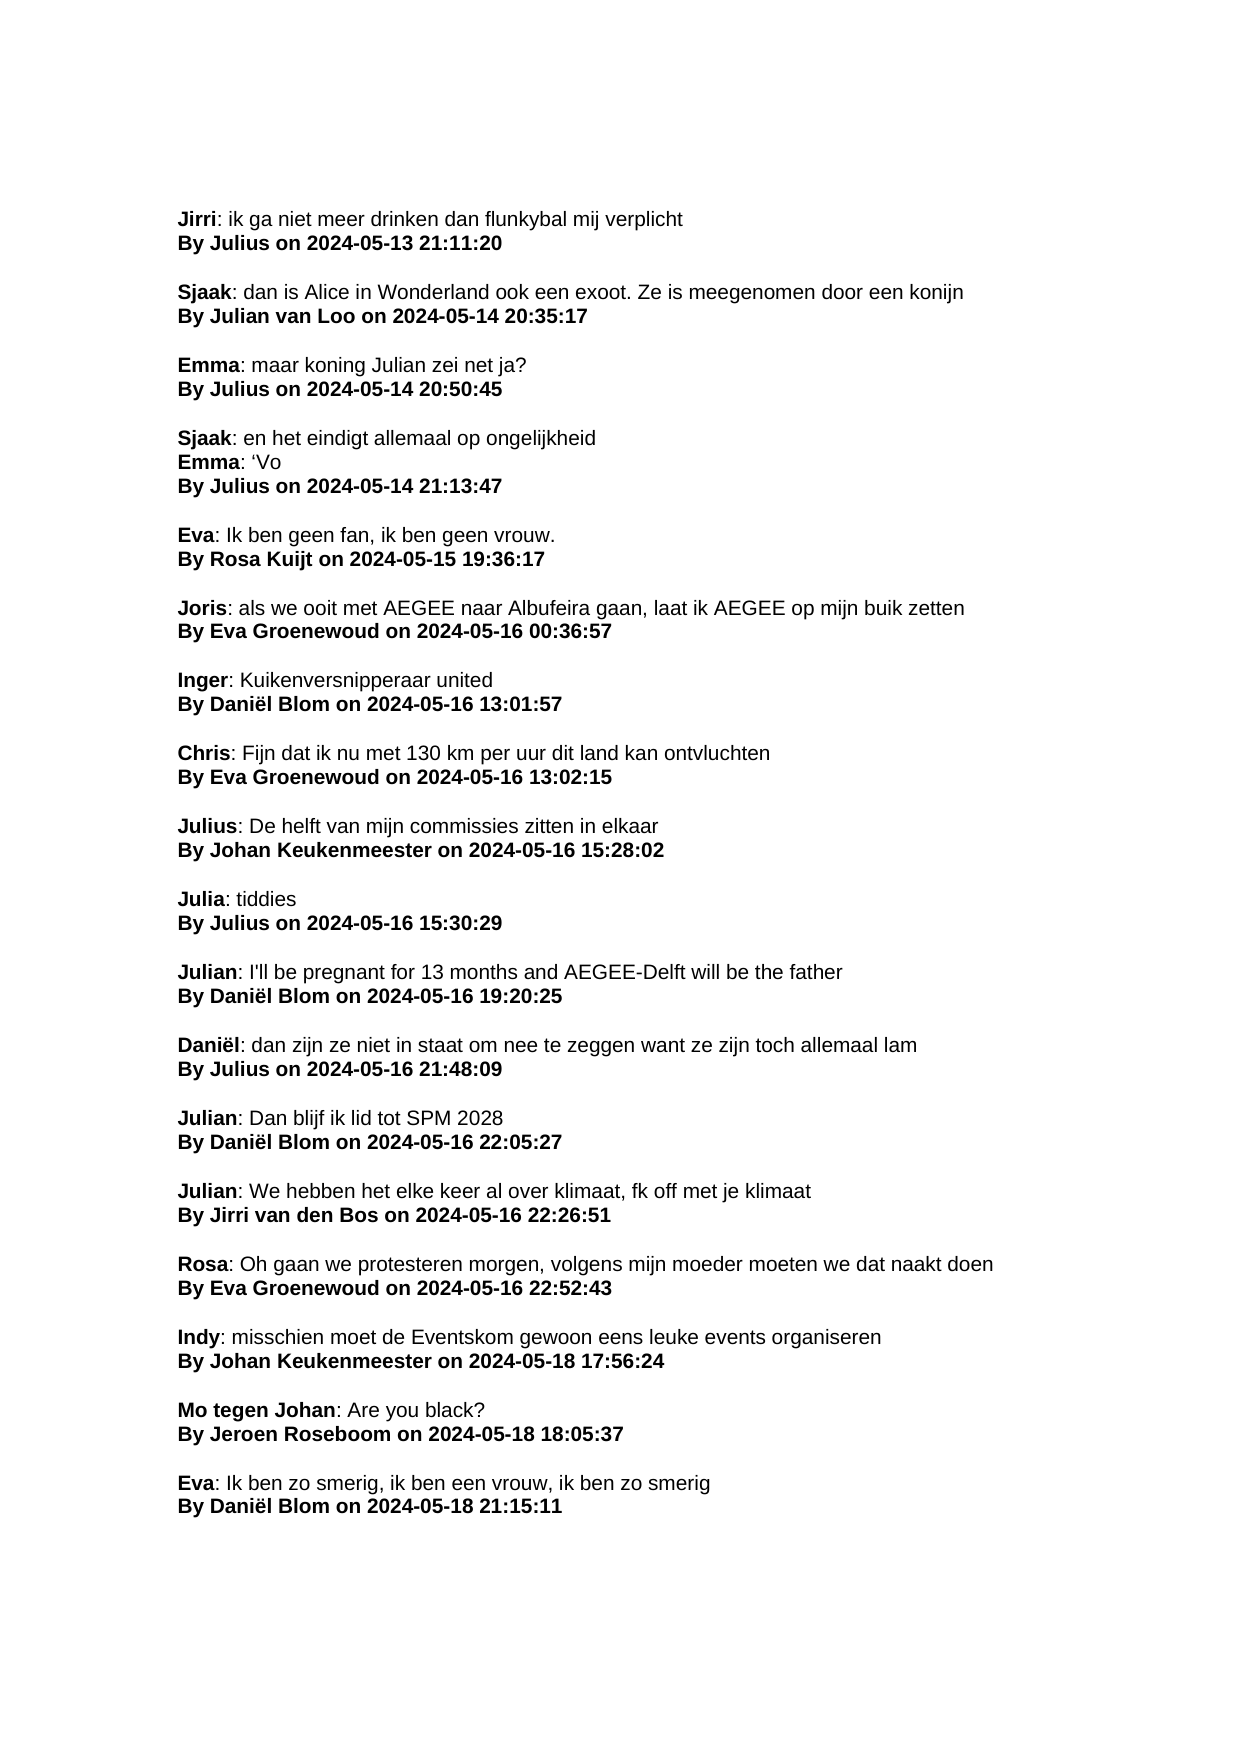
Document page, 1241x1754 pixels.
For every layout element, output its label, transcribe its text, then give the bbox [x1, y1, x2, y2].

text Chris: Fijn dat ik nu met 130 km per uur dit land kan ontvluchten By Eva Groenewoud on 2024-05-16 13:02:15 [177, 741, 1063, 789]
text Indy: misschien moet de Eventskom gewoon eens leuke events organiseren By Johan Keukenmeester on 2024-05-18 17:56:24 [177, 1324, 1063, 1372]
text Mo tegen Johan: Are you black? By Jeroen Roseboom on 2024-05-18 18:05:37 [177, 1397, 1063, 1445]
text Daniël: dan zijn ze niet in staat om nee te zeggen want ze zijn toch allemaal lam By Julius on 2024-05-16 21:48:09 [177, 1033, 1063, 1081]
text Julian: Dan blijf ik lid tot SPM 2028 By Daniël Blom on 2024-05-16 22:05:27 [177, 1106, 1063, 1154]
text Jirri: ik ga niet meer drinken dan flunkybal mij verplicht By Julius on 2024-05-13 21:11:20 [177, 207, 1063, 255]
text Julius: De helft van mijn commissies zitten in elkaar By Johan Keukenmeester on 2024-05-16 15:28:02 [177, 814, 1063, 862]
text Inger: Kuikenversnipperaar united By Daniël Blom on 2024-05-16 13:01:57 [177, 668, 1063, 716]
text Joris: als we ooit met AEGEE naar Albufeira gaan, laat ik AEGEE op mijn buik zetten By Eva Groenewoud on 2024-05-16 00:36:57 [177, 595, 1063, 643]
text Eva: Ik ben zo smerig, ik ben een vrouw, ik ben zo smerig By Daniël Blom on 2024-05-18 21:15:11 [177, 1470, 1063, 1518]
text Emma: maar koning Julian zei net ja? By Julius on 2024-05-14 20:50:45 [177, 353, 1063, 401]
text Julian: We hebben het elke keer al over klimaat, fk off met je klimaat By Jirri van den Bos on 2024-05-16 22:26:51 [177, 1179, 1063, 1227]
text Eva: Ik ben geen fan, ik ben geen vrouw. By Rosa Kuijt on 2024-05-15 19:36:17 [177, 522, 1063, 570]
text Sjaak: dan is Alice in Wonderland ook een exoot. Ze is meegenomen door een konijn By Julian van Loo on 2024-05-14 20:35:17 [177, 280, 1063, 328]
text Rosa: Oh gaan we protesteren morgen, volgens mijn moeder moeten we dat naakt doen By Eva Groenewoud on 2024-05-16 22:52:43 [177, 1252, 1063, 1299]
text Julian: I'll be pregnant for 13 months and AEGEE-Delft will be the father By Daniël Blom on 2024-05-16 19:20:25 [177, 960, 1063, 1008]
text Sjaak: en het eindigt allemaal op ongelijkheid Emma: ‘Vo By Julius on 2024-05-14 21:13:47 [177, 426, 1063, 497]
text Julia: tiddies By Julius on 2024-05-16 15:30:29 [177, 887, 1063, 935]
